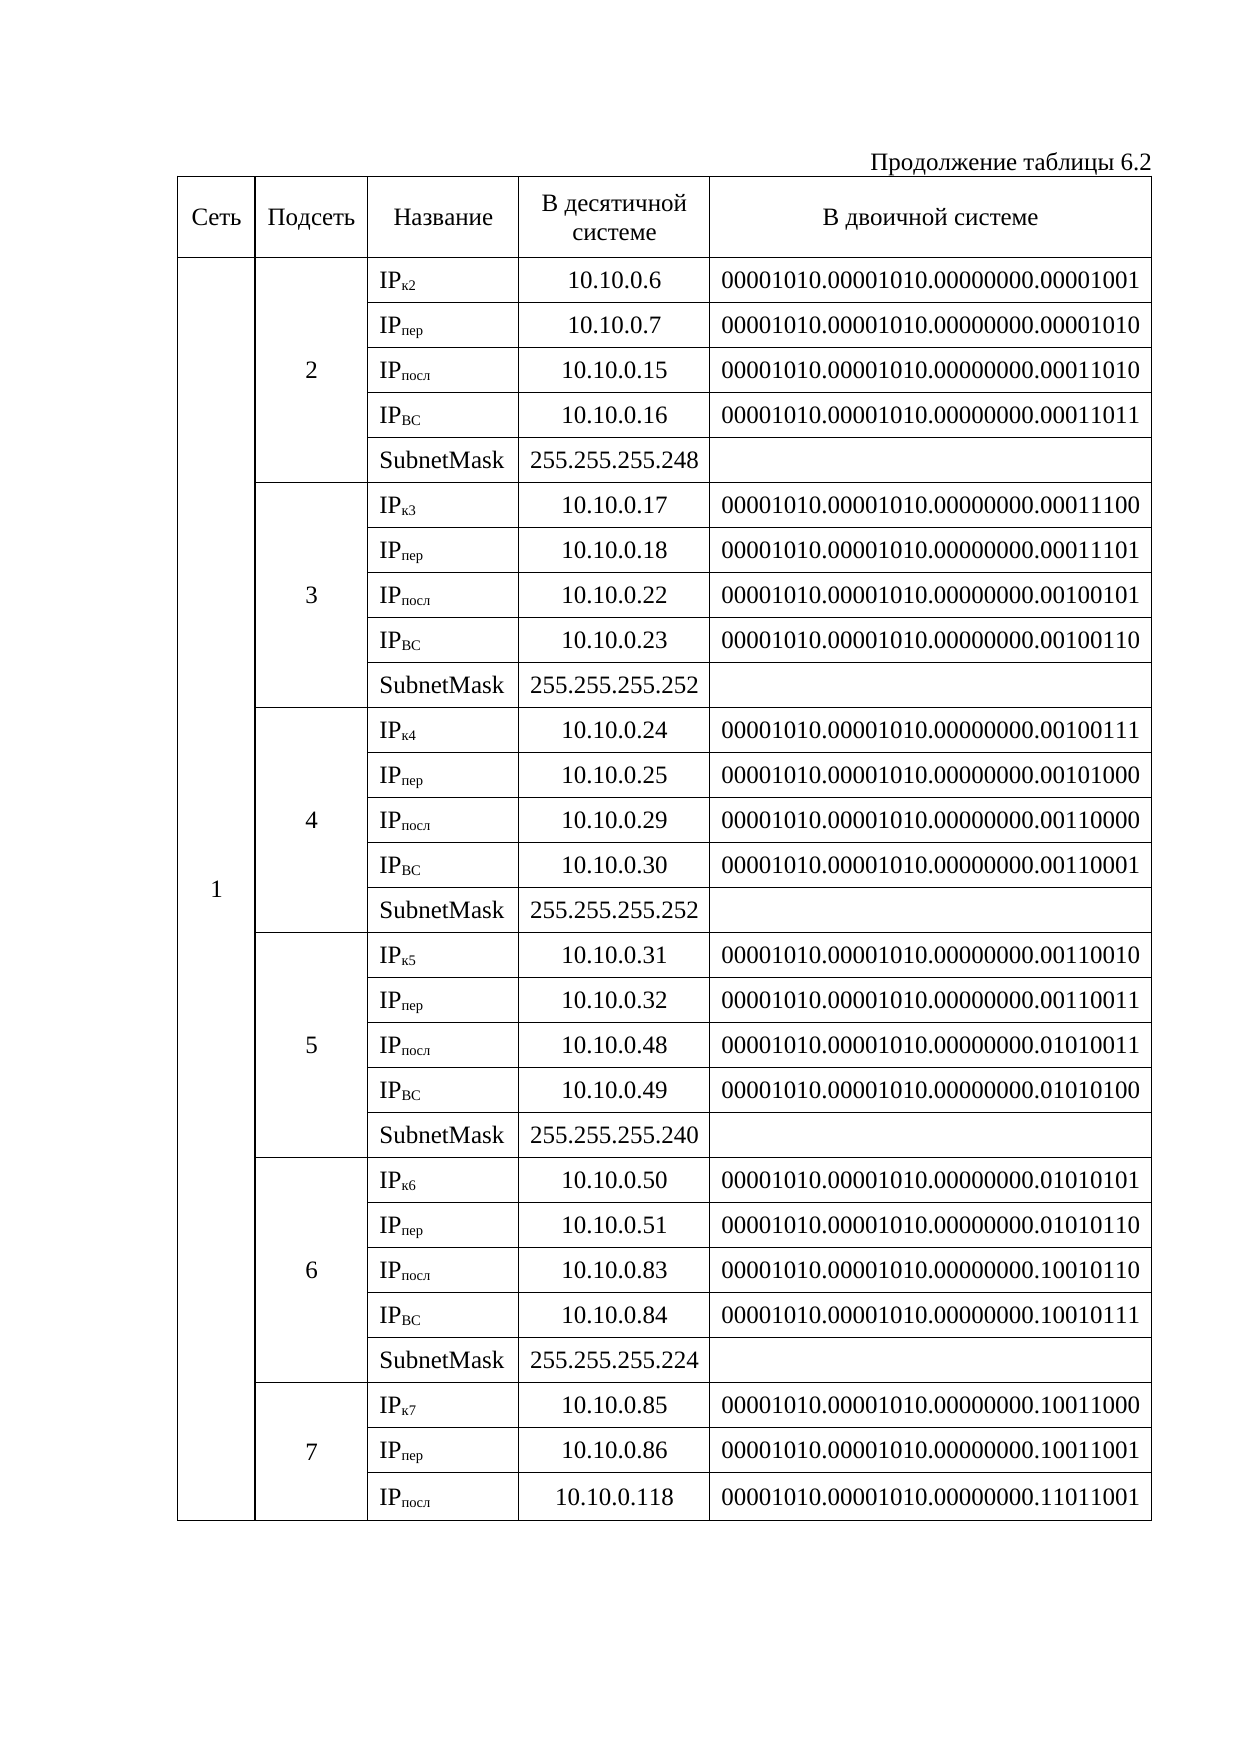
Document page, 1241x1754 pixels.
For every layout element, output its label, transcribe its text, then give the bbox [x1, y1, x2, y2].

table_cell 4 [256, 708, 367, 932]
table_cell 10.10.0.32 [519, 978, 709, 1022]
table_cell 3 [256, 483, 367, 707]
table_cell 5 [256, 933, 367, 1157]
table_cell IPпер [368, 1428, 518, 1472]
table_cell 255.255.255.252 [519, 888, 709, 932]
table_header В десятичной системе [519, 177, 709, 257]
table_cell SubnetMask [368, 438, 518, 482]
table_header В двоичной системе [710, 177, 1151, 257]
table_cell 00001010.00001010.00000000.11011001 [710, 1473, 1151, 1520]
table_cell 00001010.00001010.00000000.00100101 [710, 573, 1151, 617]
table_cell 00001010.00001010.00000000.00001001 [710, 258, 1151, 302]
table_cell 10.10.0.30 [519, 843, 709, 887]
table_cell 255.255.255.224 [519, 1338, 709, 1382]
table_cell IPBC [368, 393, 518, 437]
table_cell IPпосл [368, 573, 518, 617]
text Продолжение таблицы 6.2 [177, 147, 1152, 176]
table_cell IPпосл [368, 1473, 518, 1520]
table_cell IPк7 [368, 1383, 518, 1427]
table_cell 10.10.0.22 [519, 573, 709, 617]
table_cell IPк5 [368, 933, 518, 977]
table_cell 10.10.0.31 [519, 933, 709, 977]
table_cell IPпосл [368, 348, 518, 392]
table_cell 10.10.0.29 [519, 798, 709, 842]
table_cell IPк6 [368, 1158, 518, 1202]
table_cell 00001010.00001010.00000000.01010011 [710, 1023, 1151, 1067]
table_cell 10.10.0.25 [519, 753, 709, 797]
table_cell 10.10.0.84 [519, 1293, 709, 1337]
table_cell 1 [178, 258, 254, 1520]
table_cell IPпосл [368, 1023, 518, 1067]
table_cell 00001010.00001010.00000000.00001010 [710, 303, 1151, 347]
table_cell IPпер [368, 1203, 518, 1247]
table_cell 00001010.00001010.00000000.10011001 [710, 1428, 1151, 1472]
table_cell 7 [256, 1383, 367, 1520]
table_cell 255.255.255.240 [519, 1113, 709, 1157]
table_cell 00001010.00001010.00000000.01010101 [710, 1158, 1151, 1202]
table_cell 00001010.00001010.00000000.00011100 [710, 483, 1151, 527]
table_header Название [368, 177, 518, 257]
table_cell 00001010.00001010.00000000.00011011 [710, 393, 1151, 437]
table_cell 255.255.255.252 [519, 663, 709, 707]
table_cell IPBC [368, 843, 518, 887]
table_cell IPBC [368, 1293, 518, 1337]
table_cell 00001010.00001010.00000000.00101000 [710, 753, 1151, 797]
table_cell IPпосл [368, 1248, 518, 1292]
table_cell 255.255.255.248 [519, 438, 709, 482]
table_cell 00001010.00001010.00000000.00110010 [710, 933, 1151, 977]
table_header Подсеть [256, 177, 367, 257]
table_cell 10.10.0.16 [519, 393, 709, 437]
table_cell IPпер [368, 303, 518, 347]
table_cell IPBC [368, 1068, 518, 1112]
table_cell [710, 663, 1151, 707]
table_cell [710, 1338, 1151, 1382]
table_cell [710, 1113, 1151, 1157]
table_cell 00001010.00001010.00000000.00100110 [710, 618, 1151, 662]
table_cell SubnetMask [368, 1113, 518, 1157]
table_cell 00001010.00001010.00000000.10010111 [710, 1293, 1151, 1337]
table_cell SubnetMask [368, 1338, 518, 1382]
table_cell 00001010.00001010.00000000.00110000 [710, 798, 1151, 842]
table_cell SubnetMask [368, 663, 518, 707]
table_cell [710, 888, 1151, 932]
table_cell 10.10.0.86 [519, 1428, 709, 1472]
table_cell 10.10.0.118 [519, 1473, 709, 1520]
table_cell [710, 438, 1151, 482]
table_cell 6 [256, 1158, 367, 1382]
table_cell IPк4 [368, 708, 518, 752]
table_cell 10.10.0.85 [519, 1383, 709, 1427]
table_cell IPBC [368, 618, 518, 662]
table_cell 10.10.0.23 [519, 618, 709, 662]
table_header Сеть [178, 177, 254, 257]
table_cell IPк2 [368, 258, 518, 302]
table_cell IPпер [368, 978, 518, 1022]
table_cell 00001010.00001010.00000000.00011101 [710, 528, 1151, 572]
table_cell SubnetMask [368, 888, 518, 932]
table_cell IPпосл [368, 798, 518, 842]
table_cell 00001010.00001010.00000000.00110001 [710, 843, 1151, 887]
table_cell IPк3 [368, 483, 518, 527]
table_cell 10.10.0.15 [519, 348, 709, 392]
table_cell 00001010.00001010.00000000.00110011 [710, 978, 1151, 1022]
table_cell 00001010.00001010.00000000.00011010 [710, 348, 1151, 392]
table_cell 10.10.0.51 [519, 1203, 709, 1247]
table_cell 10.10.0.83 [519, 1248, 709, 1292]
table_cell 10.10.0.49 [519, 1068, 709, 1112]
table_cell 00001010.00001010.00000000.01010110 [710, 1203, 1151, 1247]
table_cell 10.10.0.6 [519, 258, 709, 302]
table_cell IPпер [368, 528, 518, 572]
table_cell 10.10.0.50 [519, 1158, 709, 1202]
table_cell 00001010.00001010.00000000.10011000 [710, 1383, 1151, 1427]
table_cell 2 [256, 258, 367, 482]
table_cell 10.10.0.7 [519, 303, 709, 347]
table_cell 10.10.0.24 [519, 708, 709, 752]
table_cell 00001010.00001010.00000000.10010110 [710, 1248, 1151, 1292]
table_cell 10.10.0.17 [519, 483, 709, 527]
table_cell IPпер [368, 753, 518, 797]
table_cell 00001010.00001010.00000000.00100111 [710, 708, 1151, 752]
table_cell 10.10.0.18 [519, 528, 709, 572]
table_cell 10.10.0.48 [519, 1023, 709, 1067]
table_cell 00001010.00001010.00000000.01010100 [710, 1068, 1151, 1112]
